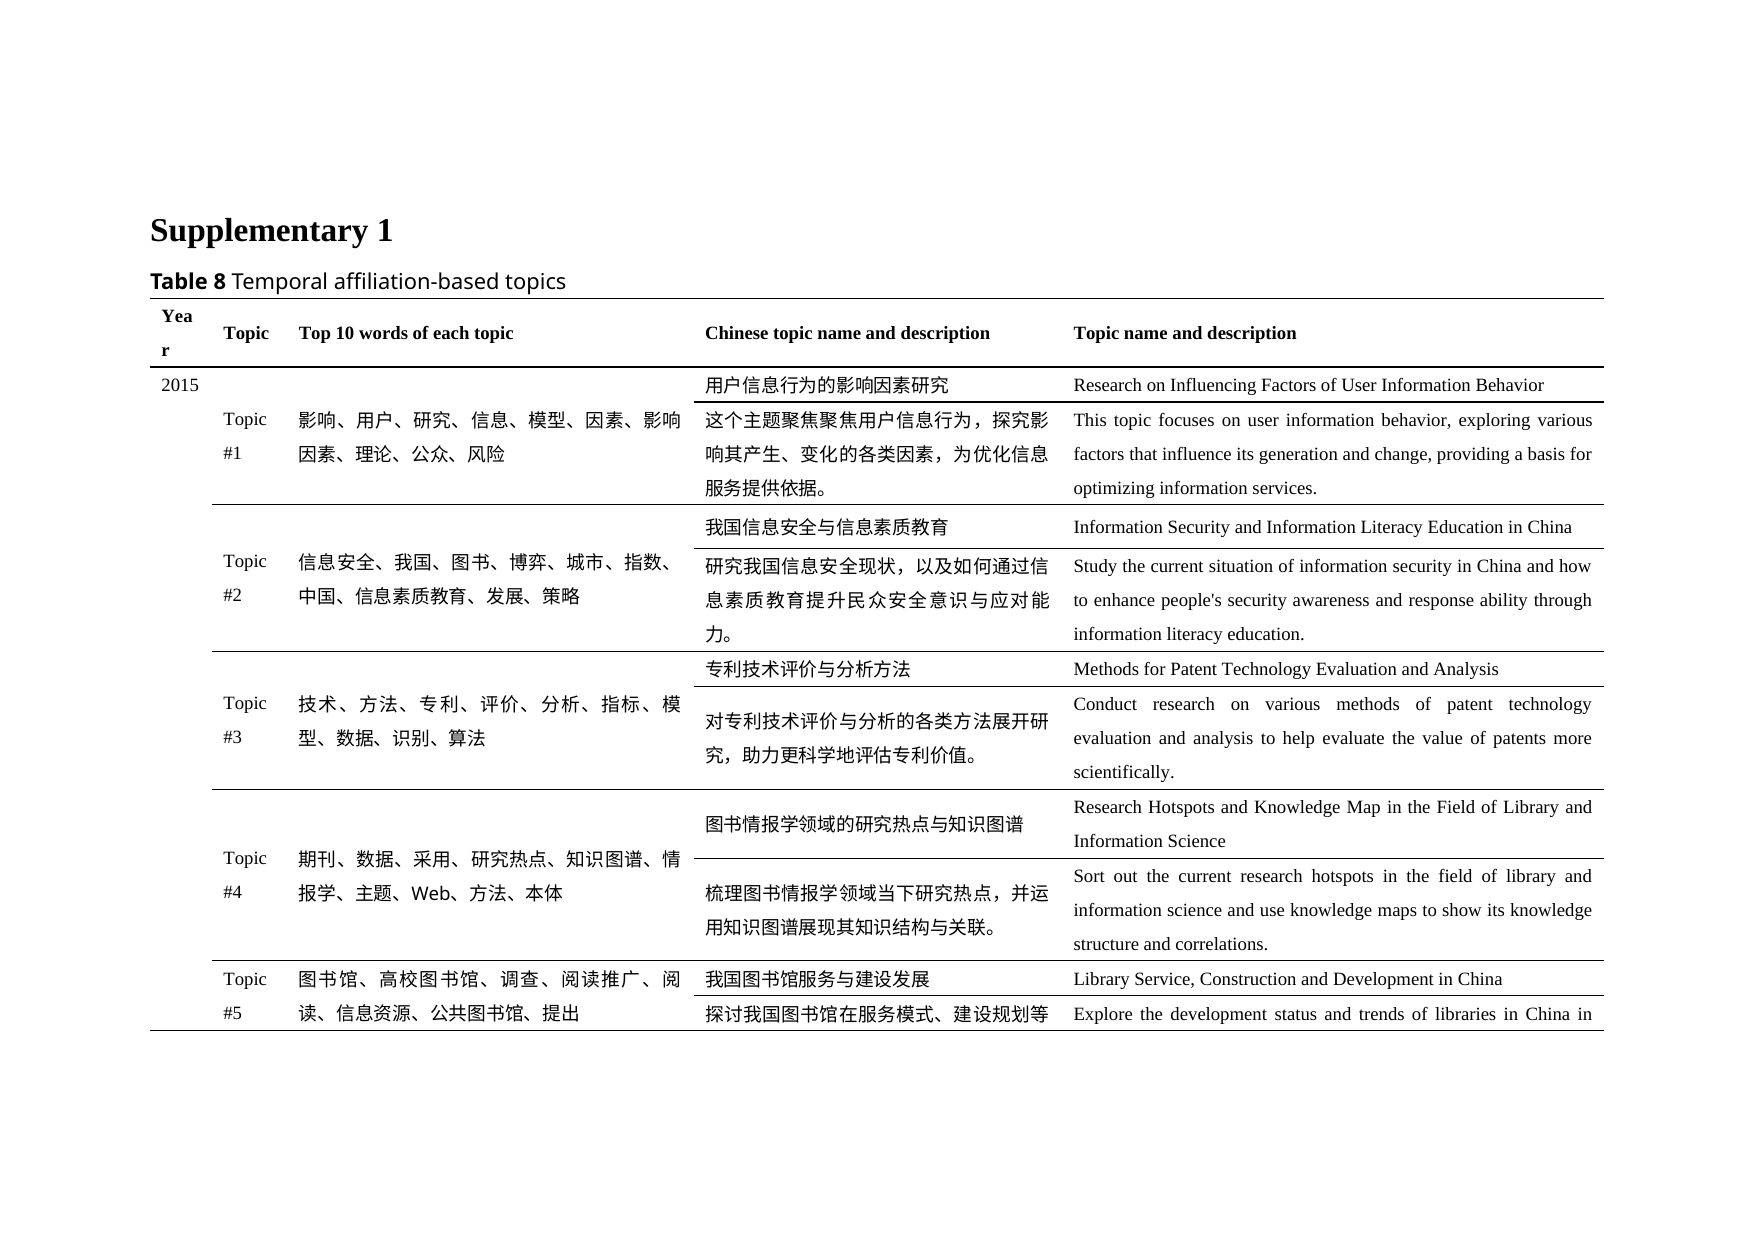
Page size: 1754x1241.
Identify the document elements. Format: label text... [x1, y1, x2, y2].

table_header Chinese topic name and description [694, 299, 1062, 366]
table_cell 研究我国信息安全现状，以及如何通过信息素质教育提升民众安全意识与应对能力。 [694, 549, 1062, 651]
table_cell Methods for Patent Technology Evaluation and Analysis [1062, 652, 1604, 686]
table_cell 期刊、数据、采用、研究热点、知识图谱、情报学、主题、Web、方法、本体 [287, 790, 693, 960]
table_cell 梳理图书情报学领域当下研究热点，并运用知识图谱展现其知识结构与关联。 [694, 859, 1062, 960]
table_cell 信息安全、我国、图书、博弈、城市、指数、中国、信息素质教育、发展、策略 [287, 505, 693, 651]
table_cell Conduct research on various methods of patent technology evaluation and analysis to help evaluate the value of patents more scientifically. [1062, 687, 1604, 788]
table_cell 专利技术评价与分析方法 [694, 652, 1062, 686]
table_cell 图书情报学领域的研究热点与知识图谱 [694, 790, 1062, 857]
table_header Top 10 words of each topic [287, 299, 693, 366]
table_cell Sort out the current research hotspots in the field of library and information science and use knowledge maps to show its knowledge structure and correlations. [1062, 859, 1604, 960]
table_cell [1062, 996, 1604, 1030]
table_cell 技术、方法、专利、评价、分析、指标、模型、数据、识别、算法 [287, 652, 693, 788]
table_cell 我国图书馆服务与建设发展 [694, 961, 1062, 995]
table_cell Information Security and Information Literacy Education in China [1062, 505, 1604, 548]
table_cell Library Service, Construction and Development in China [1062, 961, 1604, 995]
table_cell Topic #4 [212, 790, 287, 960]
table_cell Research Hotspots and Knowledge Map in the Field of Library and Information Science [1062, 790, 1604, 857]
text Supplementary 1 [150, 196, 1604, 263]
table_cell 用户信息行为的影响因素研究 [694, 368, 1062, 401]
table_cell Research on Influencing Factors of User Information Behavior [1062, 368, 1604, 401]
table_cell 对专利技术评价与分析的各类方法展开研究，助力更科学地评估专利价值。 [694, 687, 1062, 788]
table_header Topic name and description [1062, 299, 1604, 366]
table_cell 这个主题聚焦聚焦用户信息行为，探究影响其产生、变化的各类因素，为优化信息服务提供依据。 [694, 403, 1062, 504]
table_cell Topic #3 [212, 652, 287, 788]
text Table 8 Temporal affiliation-based topics [150, 263, 1604, 297]
table_header Topic [212, 299, 287, 366]
table_cell This topic focuses on user information behavior, exploring various factors that influence its generation and change, providing a basis for optimizing information services. [1062, 403, 1604, 504]
table_header Year [150, 299, 212, 366]
table_cell 影响、用户、研究、信息、模型、因素、影响因素、理论、公众、风险 [287, 368, 693, 504]
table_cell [694, 996, 1062, 1030]
table_cell Topic #2 [212, 505, 287, 651]
table_cell Study the current situation of information security in China and how to enhance people's security awareness and response ability through information literacy education. [1062, 549, 1604, 651]
table_cell 我国信息安全与信息素质教育 [694, 505, 1062, 548]
table_cell 图书馆、高校图书馆、调查、阅读推广、阅读、信息资源、公共图书馆、提出 [287, 961, 693, 1030]
table_cell Topic #5 [212, 961, 287, 1030]
table_cell Topic #1 [212, 368, 287, 504]
table_cell 2015 [150, 368, 212, 1030]
